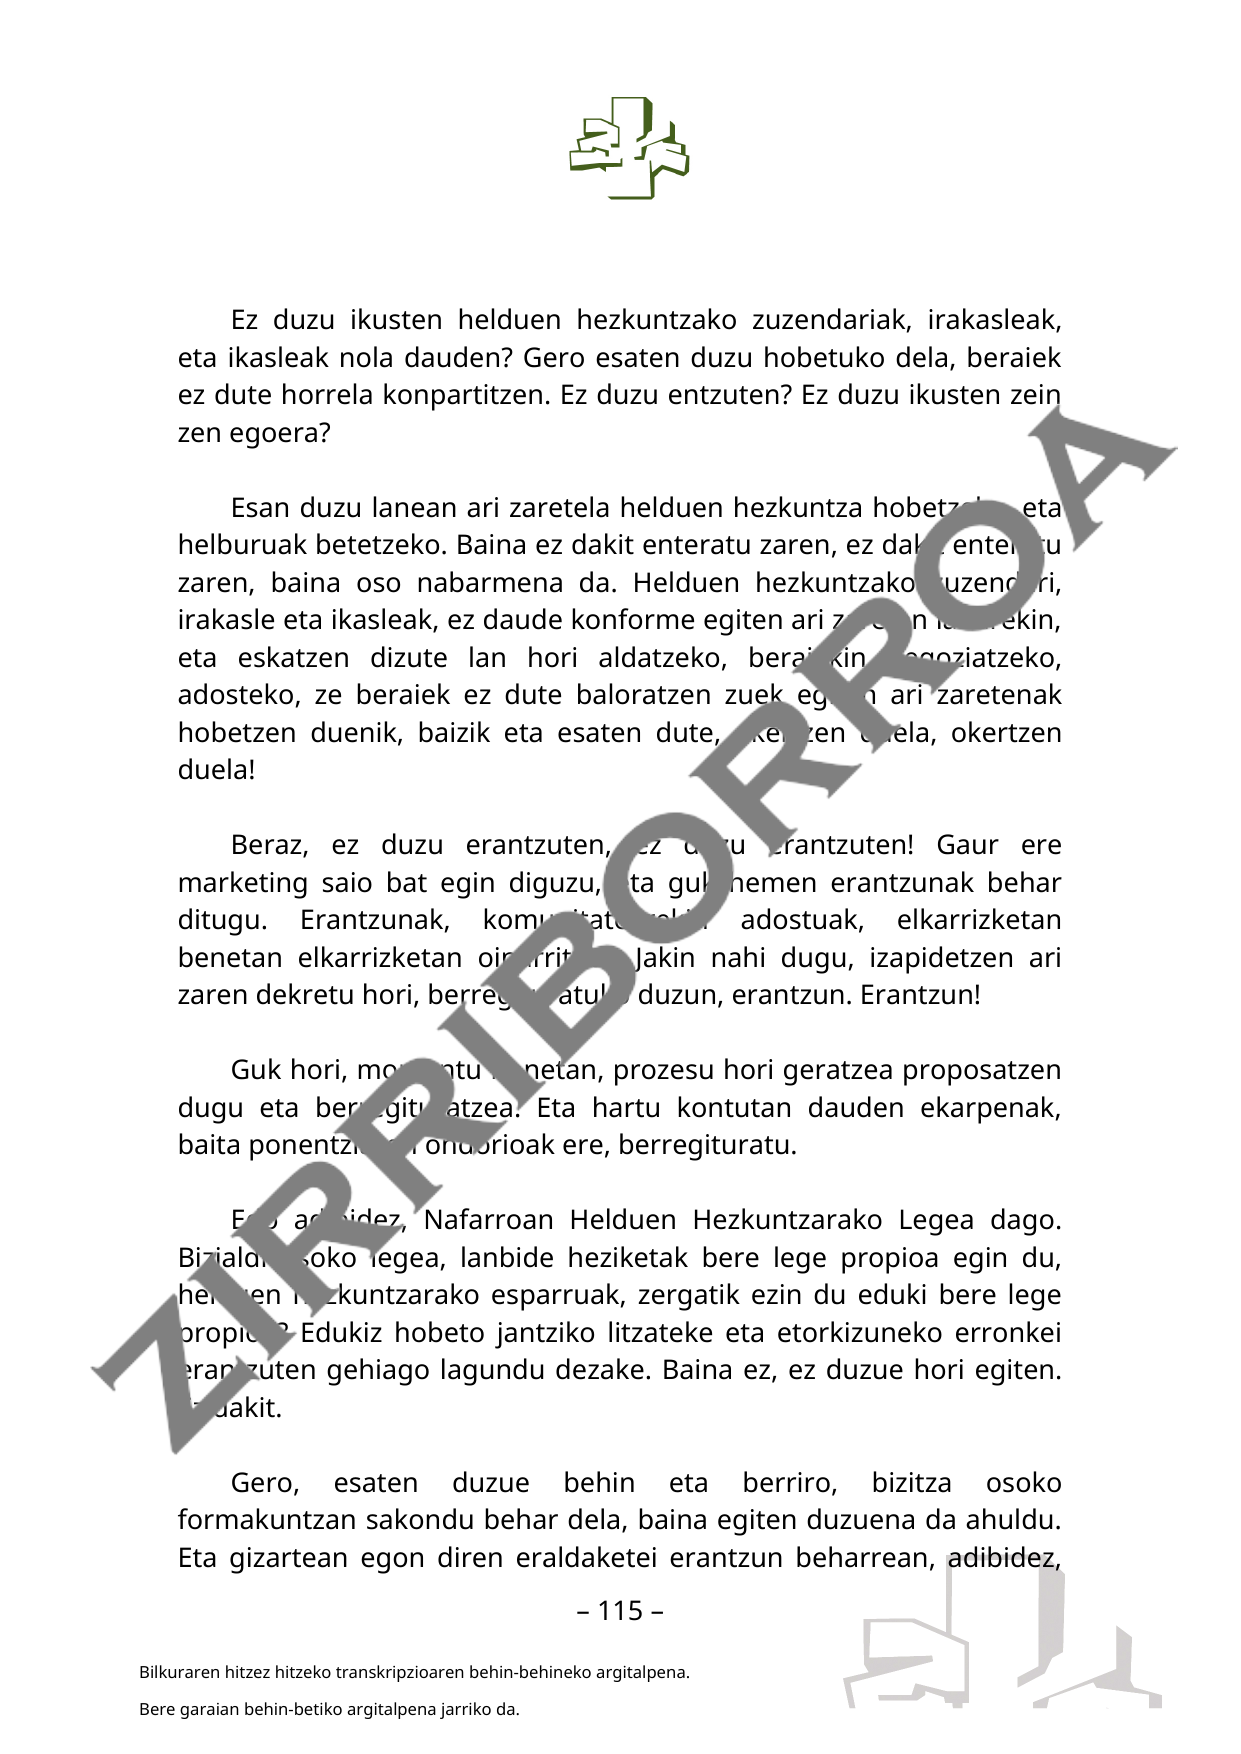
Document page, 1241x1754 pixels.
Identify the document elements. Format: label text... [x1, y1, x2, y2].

picture [797, 1491, 1169, 1710]
text Ez duzu ikusten helduen hezkuntzako zuzendariak, irakasleak, eta ikasleak nola dauden? Gero esaten duzu hobetuko dela, beraiek ez dute horrela konpartitzen. Ez duzu entzuten? Ez duzu ikusten zein zen egoera? [177, 300, 1063, 450]
text Beraz, ez duzu erantzuten, ez duzu erantzuten! Gaur ere marketing saio bat egin diguzu, eta guk hemen erantzunak behar ditugu. Erantzunak, komunitatearekin adostuak, elkarrizketan benetan elkarrizketan oinarrituta. Jakin nahi dugu, izapidetzen ari zaren dekretu hori, berregituratuko duzun, erantzun. Erantzun! [177, 825, 1063, 1012]
text Esan duzu lanean ari zaretela helduen hezkuntza hobetzeko, eta helburuak betetzeko. Baina ez dakit enteratu zaren, ez dakit enteratu zaren, baina oso nabarmena da. Helduen hezkuntzako zuzendari, irakasle eta ikasleak, ez daude konforme egiten ari zareten lanarekin, eta eskatzen dizute lan hori aldatzeko, beraiekin negoziatzeko, adosteko, ze beraiek ez dute baloratzen zuek egiten ari zaretenak hobetzen duenik, baizik eta esaten dute, okertzen duela, okertzen duela! [177, 487, 1063, 787]
text Edo adibidez, Nafarroan Helduen Hezkuntzarako Legea dago. Bizialdi osoko legea, lanbide heziketak bere lege propioa egin du, helduen hezkuntzarako esparruak, zergatik ezin du eduki bere lege propioa? Edukiz hobeto jantziko litzateke eta etorkizuneko erronkei erantzuten gehiago lagundu dezake. Baina ez, ez duzue hori egiten. Ez dakit. [177, 1200, 1063, 1425]
text Guk hori, momentu honetan, prozesu hori geratzea proposatzen dugu eta berregituratzea. Eta hartu kontutan dauden ekarpenak, baita ponentziaren ondorioak ere, berregituratu. [177, 1050, 1063, 1162]
picture [540, 74, 718, 223]
